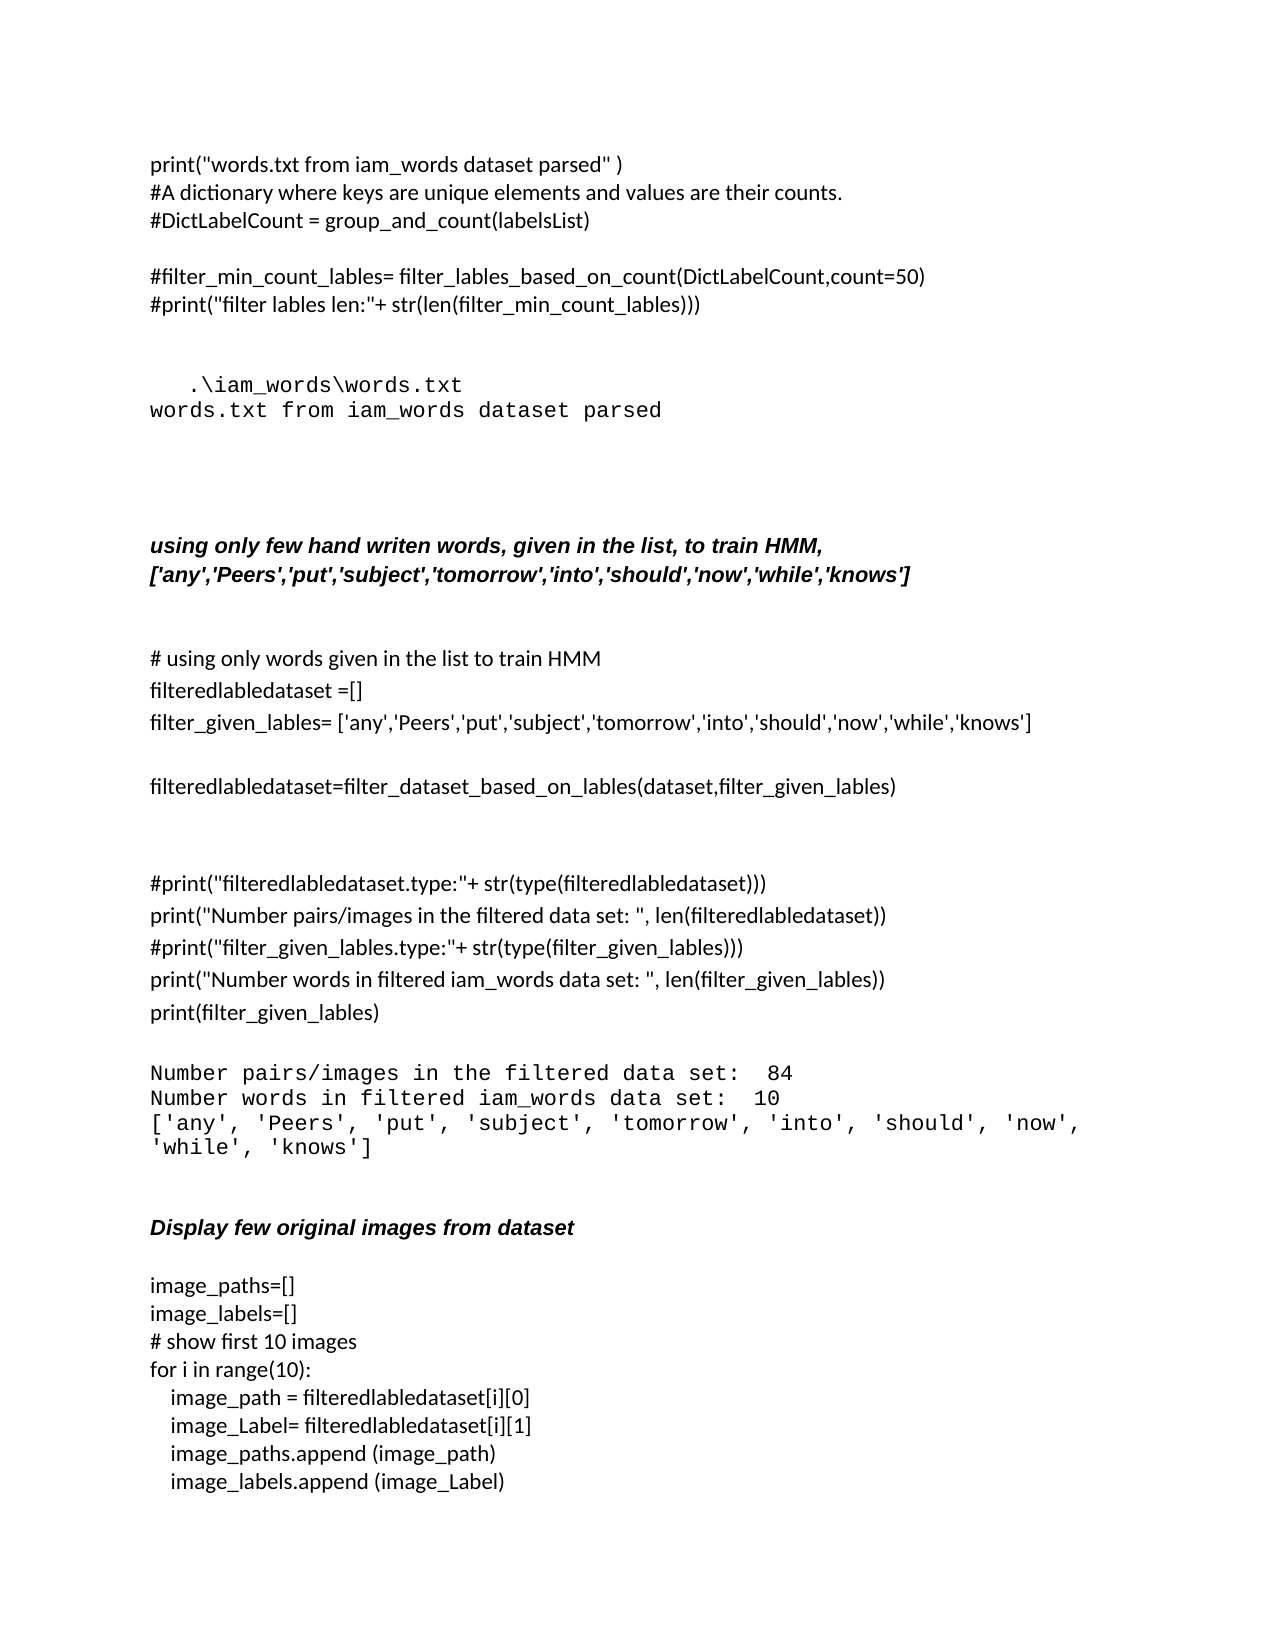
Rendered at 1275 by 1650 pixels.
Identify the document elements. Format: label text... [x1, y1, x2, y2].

text ['any', 'Peers', 'put', 'subject', 'tomorrow', 'into', 'should', 'now', 'while', 'knows'] [150, 1112, 1125, 1161]
text image_path = filteredlabledataset[i][0] [150, 1383, 1125, 1411]
text print("Number pairs/images in the filtered data set: ", len(filteredlabledataset)) [150, 901, 1125, 929]
text .\iam_words\words.txt [150, 374, 1125, 399]
text words.txt from iam_words dataset parsed [150, 399, 1125, 424]
text image_paths=[] [150, 1271, 1125, 1299]
text #A dictionary where keys are unique elements and values are their counts. [150, 178, 1125, 206]
text #DictLabelCount = group_and_count(labelsList) [150, 206, 1125, 234]
text image_labels.append (image_Label) [150, 1467, 1125, 1496]
text filteredlabledataset =[] [150, 676, 1125, 704]
text image_labels=[] [150, 1299, 1125, 1327]
text #print("filter lables len:"+ str(len(filter_min_count_lables))) [150, 290, 1125, 318]
text filter_given_lables= ['any','Peers','put','subject','tomorrow','into','should','now','while','knows'] [150, 708, 1125, 736]
text Number words in filtered iam_words data set: 10 [150, 1087, 1125, 1112]
text print(filter_given_lables) [150, 998, 1125, 1026]
text image_paths.append (image_path) [150, 1439, 1125, 1467]
text print("Number words in filtered iam_words data set: ", len(filter_given_lables)) [150, 966, 1125, 994]
text Number pairs/images in the filtered data set: 84 [150, 1062, 1125, 1087]
subtitle Display few original images from dataset [150, 1214, 1125, 1239]
text for i in range(10): [150, 1355, 1125, 1383]
text # using only words given in the list to train HMM [150, 644, 1125, 672]
text #print("filter_given_lables.type:"+ str(type(filter_given_lables))) [150, 933, 1125, 961]
text image_Label= filteredlabledataset[i][1] [150, 1411, 1125, 1439]
subtitle using only few hand writen words, given in the list, to train HMM, ['any','Peers','put','subject','tomorrow','into','should','now','while','knows'] [150, 533, 1125, 587]
text filteredlabledataset=filter_dataset_based_on_lables(dataset,filter_given_lables) [150, 772, 1125, 801]
text #filter_min_count_lables= filter_lables_based_on_count(DictLabelCount,count=50) [150, 262, 1125, 290]
text print("words.txt from iam_words dataset parsed" ) [150, 150, 1125, 178]
text # show first 10 images [150, 1327, 1125, 1355]
text #print("filteredlabledataset.type:"+ str(type(filteredlabledataset))) [150, 869, 1125, 897]
